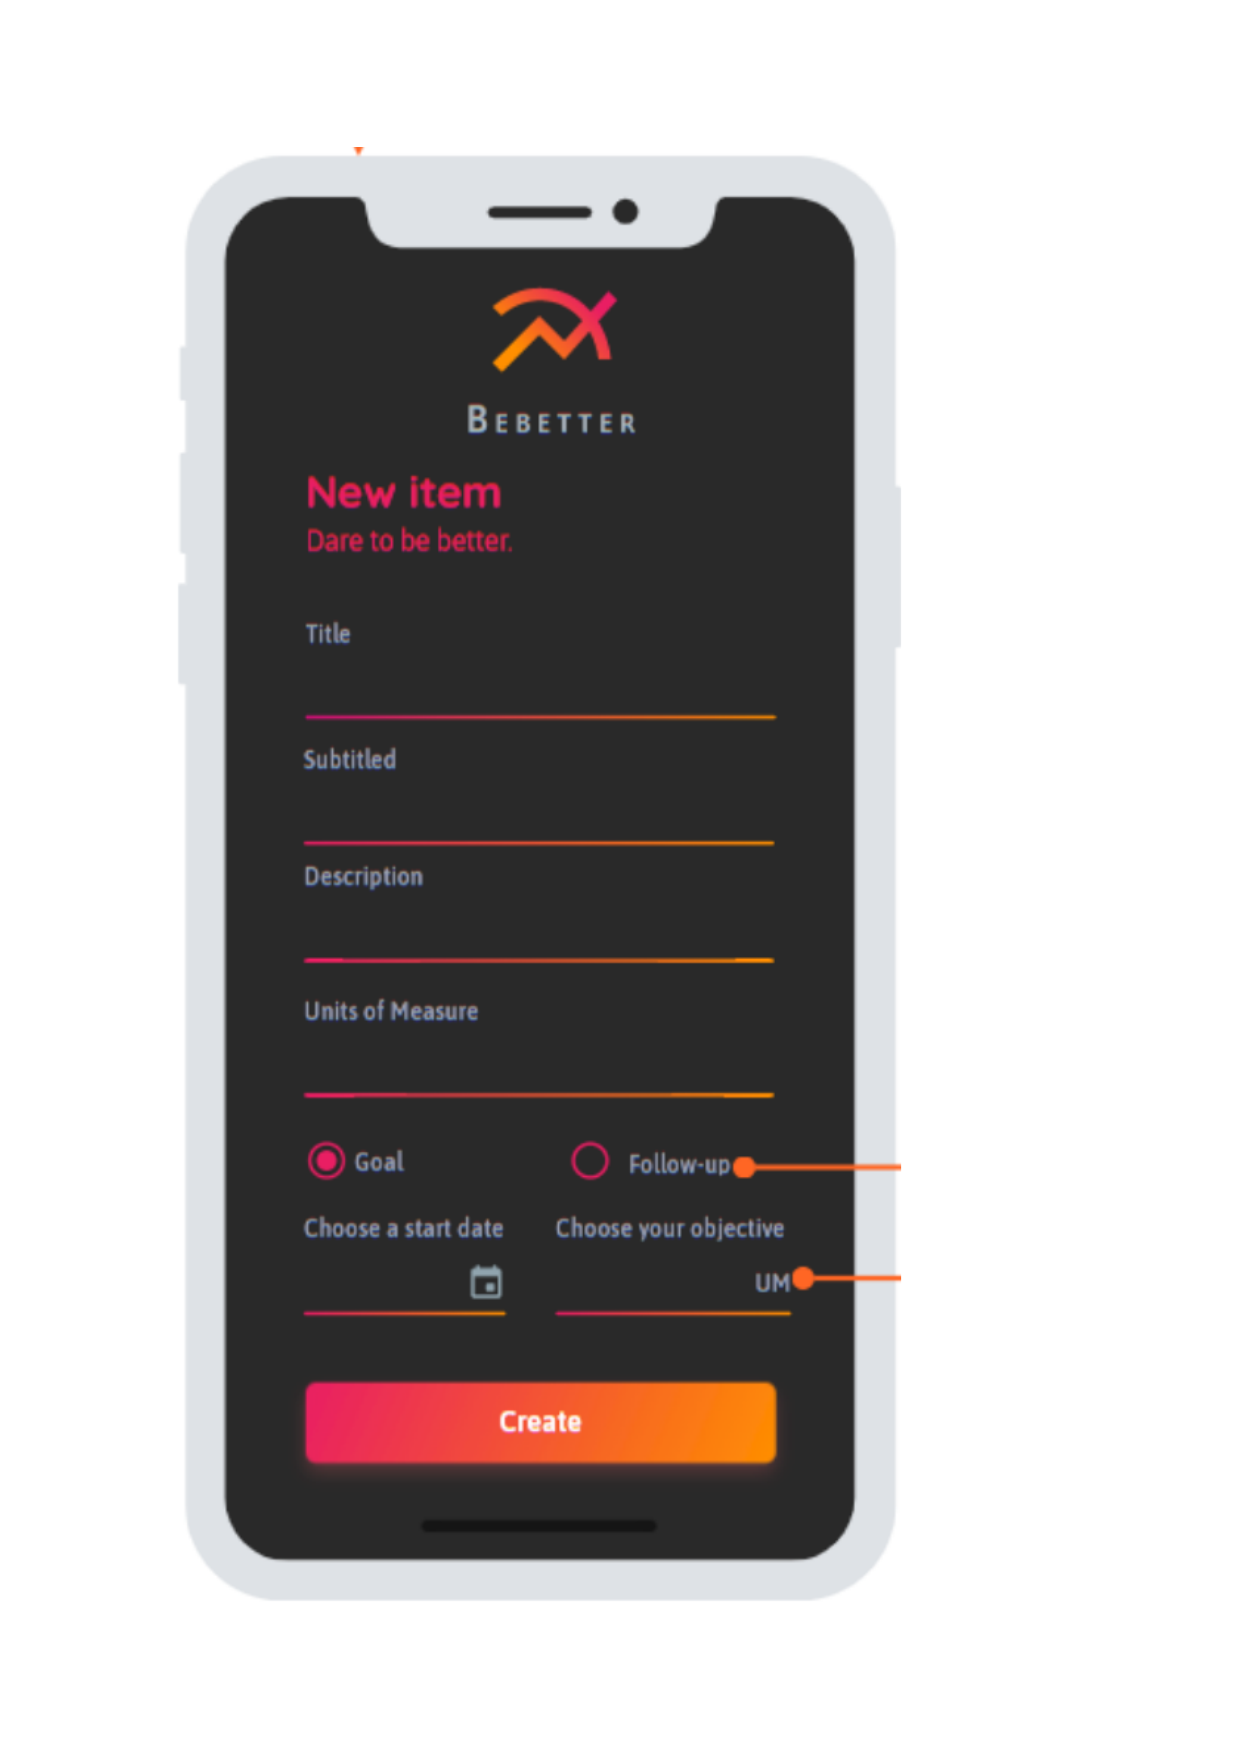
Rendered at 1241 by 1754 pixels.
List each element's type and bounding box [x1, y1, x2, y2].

picture [177, 147, 902, 1607]
